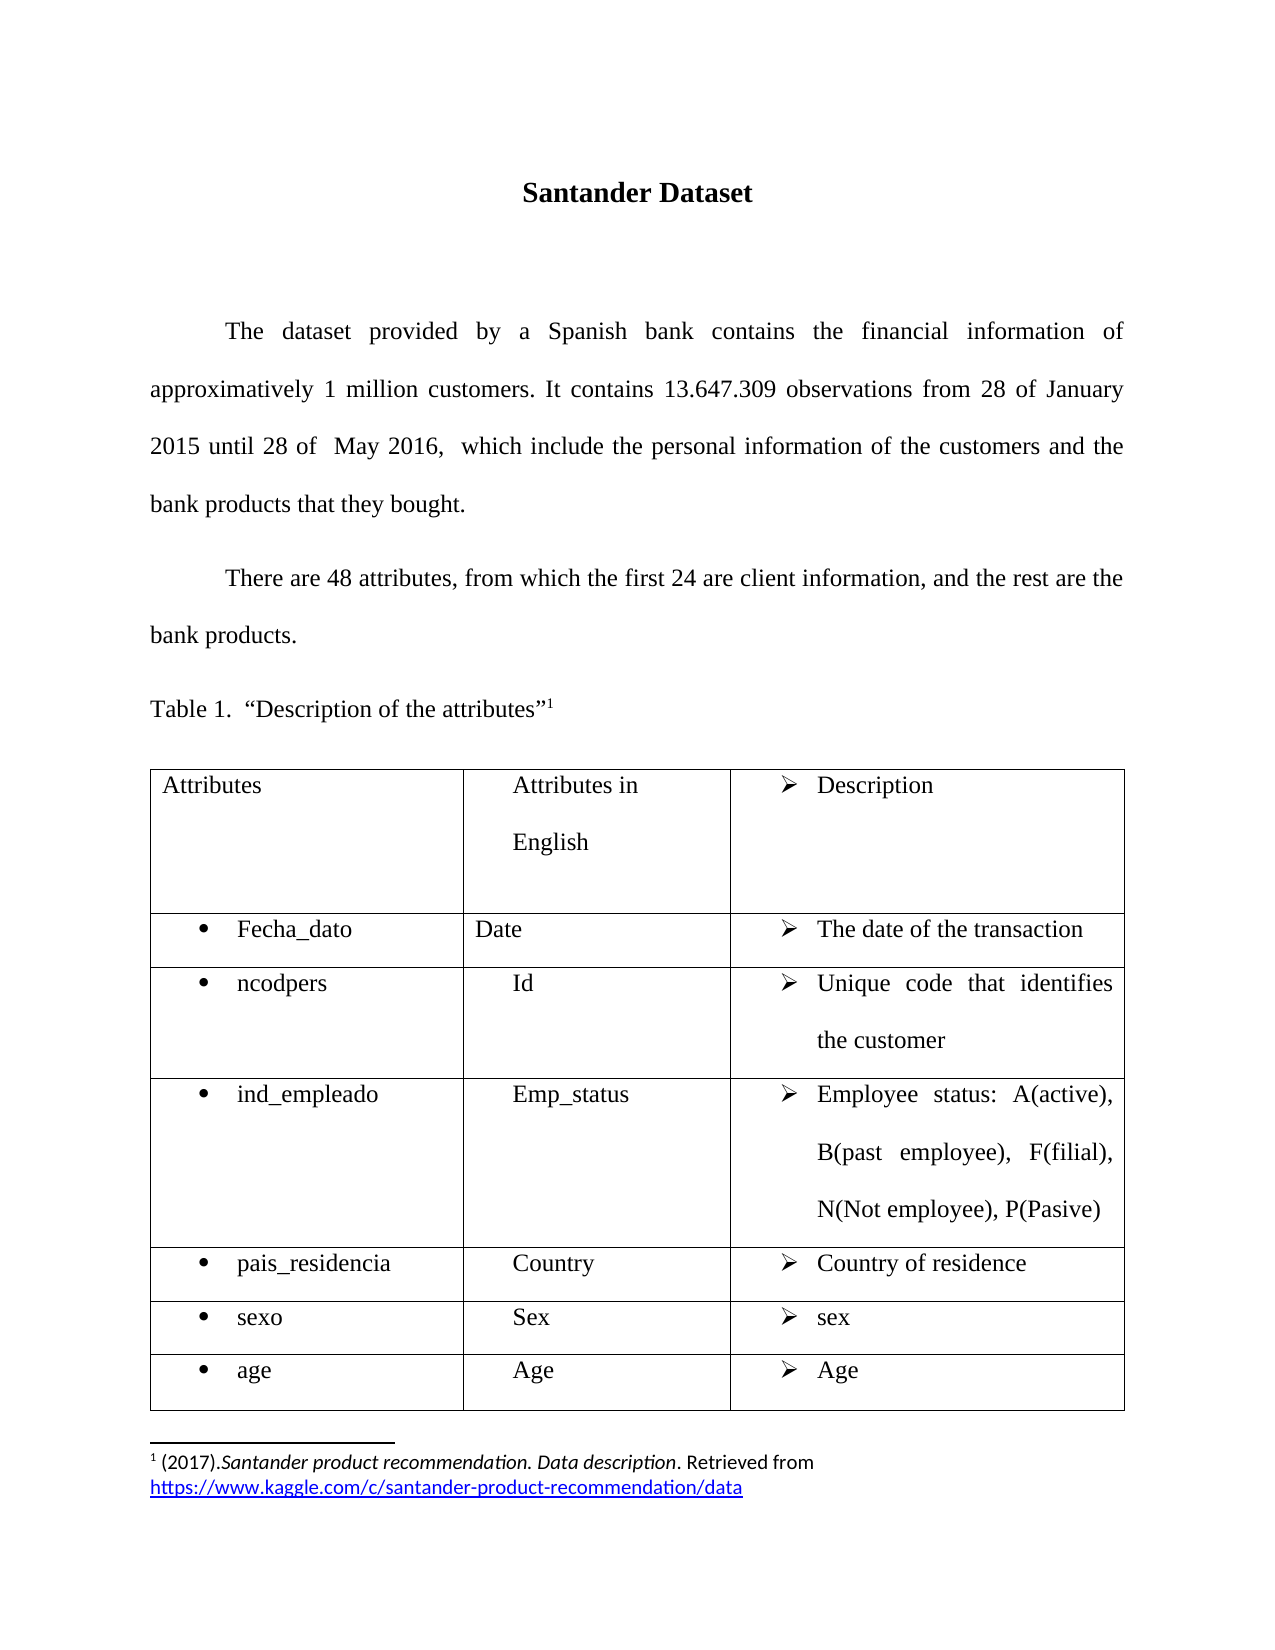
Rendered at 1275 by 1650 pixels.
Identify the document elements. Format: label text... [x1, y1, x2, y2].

table_cell Unique code that identifies the customer [731, 968, 1124, 1078]
table_cell Id [464, 968, 730, 1078]
table_cell Date [464, 914, 730, 967]
text Table 1. “Description of the attributes” [150, 694, 1125, 723]
table_cell Fecha_dato [151, 914, 463, 967]
table_cell sex [731, 1302, 1124, 1354]
table_header Description [731, 770, 1124, 913]
table_cell age [151, 1355, 463, 1410]
table_cell Age [464, 1355, 730, 1410]
table_cell Country [464, 1248, 730, 1301]
table_cell pais_residencia [151, 1248, 463, 1301]
table_cell Emp_status [464, 1079, 730, 1247]
table_cell sexo [151, 1302, 463, 1354]
table_header Attributes [151, 770, 463, 913]
table_cell ind_empleado [151, 1079, 463, 1247]
table_cell ncodpers [151, 968, 463, 1078]
text There are 48 attributes, from which the first 24 are client information, and the rest are the bank products. [150, 563, 1125, 649]
table_cell Country of residence [731, 1248, 1124, 1301]
table_cell Sex [464, 1302, 730, 1354]
text The dataset provided by a Spanish bank contains the financial information of approximatively 1 million customers. It contains 13.647.309 observations from 28 of January 2015 until 28 of May 2016, which include the personal information of the customers and the bank products that they bought. [150, 316, 1125, 517]
table_header Attributes in English [464, 770, 730, 913]
table_cell Employee status: A(active), B(past employee), F(filial), N(Not employee), P(Pasive) [731, 1079, 1124, 1247]
table_cell Age [731, 1355, 1124, 1410]
subtitle Santander Dataset [150, 175, 1125, 208]
table_cell The date of the transaction [731, 914, 1124, 967]
